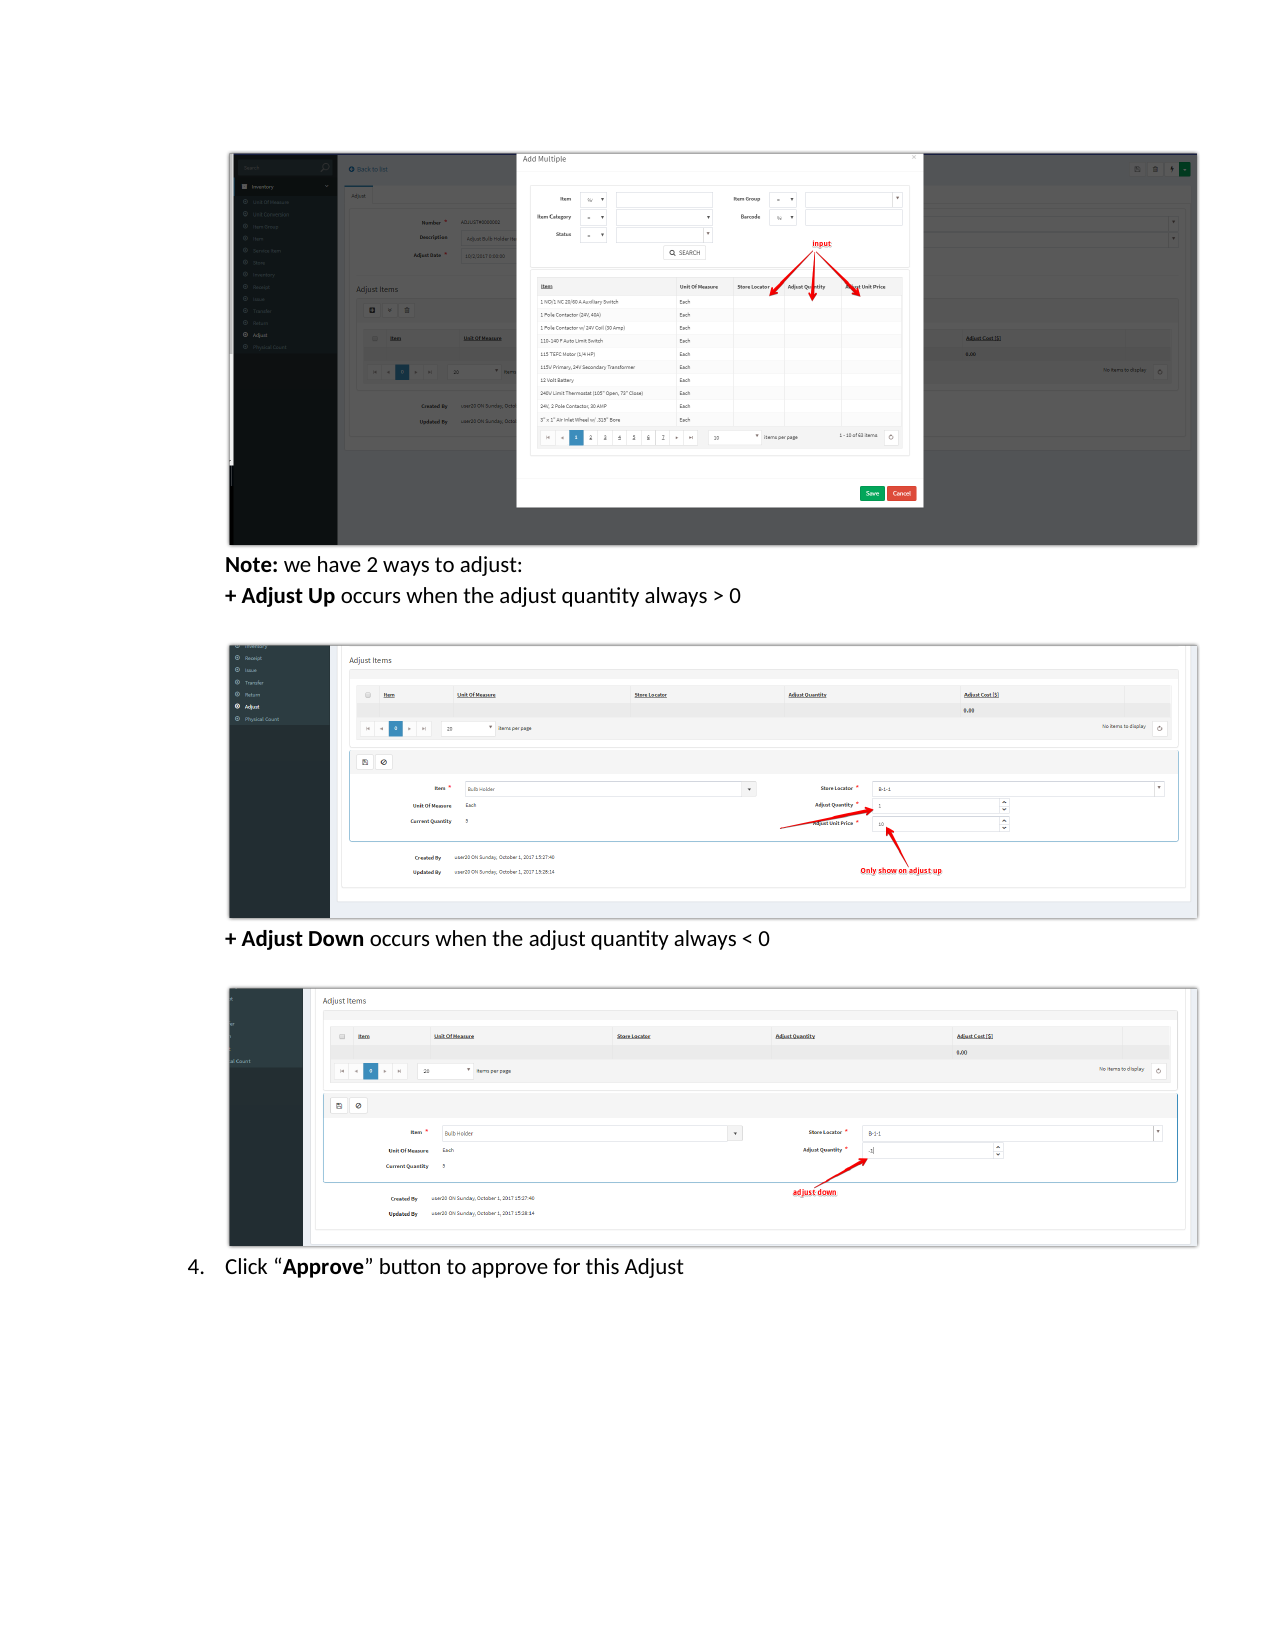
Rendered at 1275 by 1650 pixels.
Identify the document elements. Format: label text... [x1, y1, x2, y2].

picture [225, 984, 1200, 1250]
list Click “Approve” button to approve for this Adjust [187, 1252, 1125, 1280]
picture [225, 641, 1200, 922]
list + Adjust Up occurs when the adjust quantity always > 0 [225, 581, 1125, 609]
list + Adjust Down occurs when the adjust quantity always < 0 [225, 924, 1125, 952]
list Note: we have 2 ways to adjust: [225, 551, 1125, 579]
picture [225, 150, 1200, 549]
